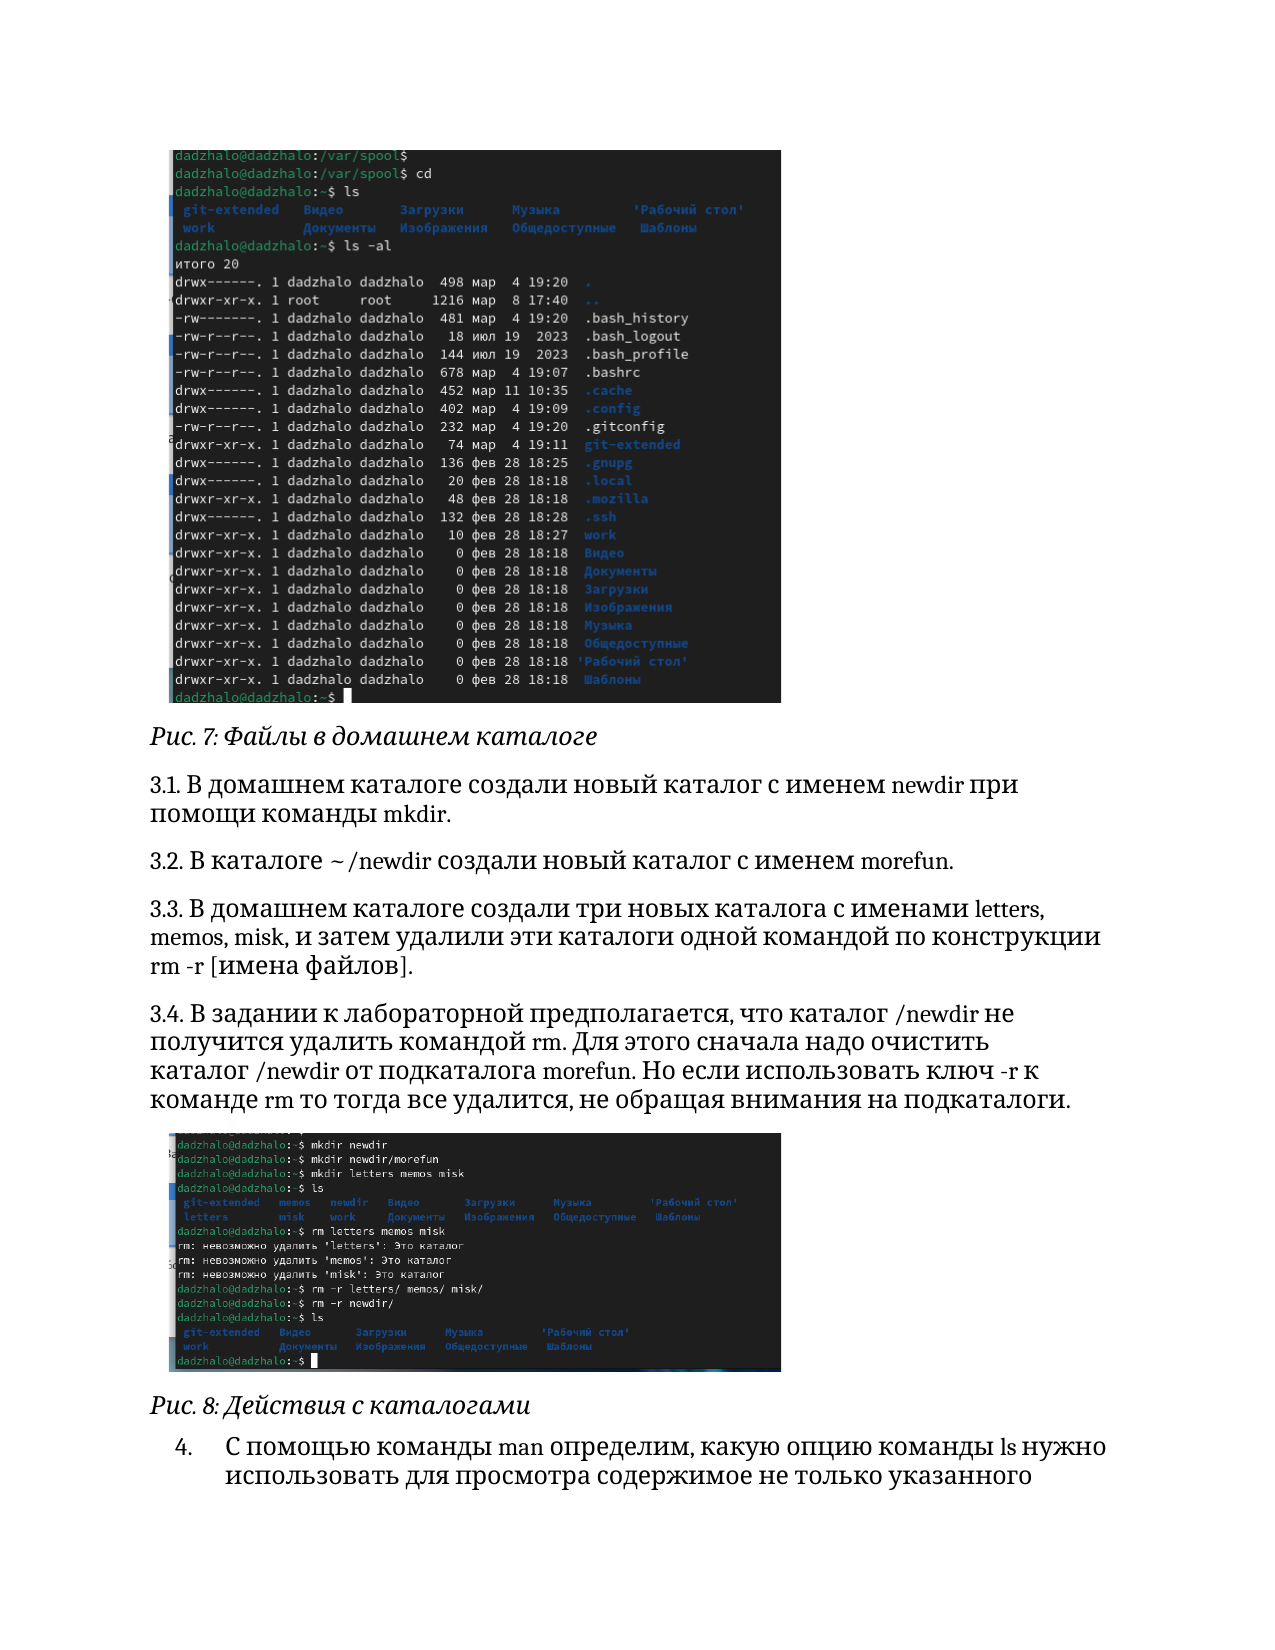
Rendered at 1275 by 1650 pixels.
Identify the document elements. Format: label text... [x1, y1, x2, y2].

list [175, 1433, 1125, 1491]
text 3.3. В домашнем каталоге создали три новых каталога с именами letters, memos, misk, и затем удалили эти каталоги одной командой по конструкции rm -r [имена файлов]. [150, 894, 1125, 981]
text 3.4. В задании к лабораторной предполагается, что каталог /newdir не получится удалить командой rm. Для этого сначала надо очистить каталог /newdir от подкаталога morefun. Но если использовать ключ -r к команде rm то тогда все удалится, не обращая внимания на подкаталоги. [150, 999, 1125, 1114]
picture [168, 150, 782, 703]
text 3.1. В домашнем каталоге создали новый каталог с именем newdir при помощи команды mkdir. [150, 771, 1125, 828]
picture [168, 1133, 782, 1372]
text Рис. 8: Действия с каталогами [150, 1392, 1125, 1421]
text 3.2. В каталоге ~/newdir создали новый каталог с именем morefun. [150, 847, 1125, 876]
text Рис. 7: Файлы в домашнем каталоге [150, 723, 1125, 752]
